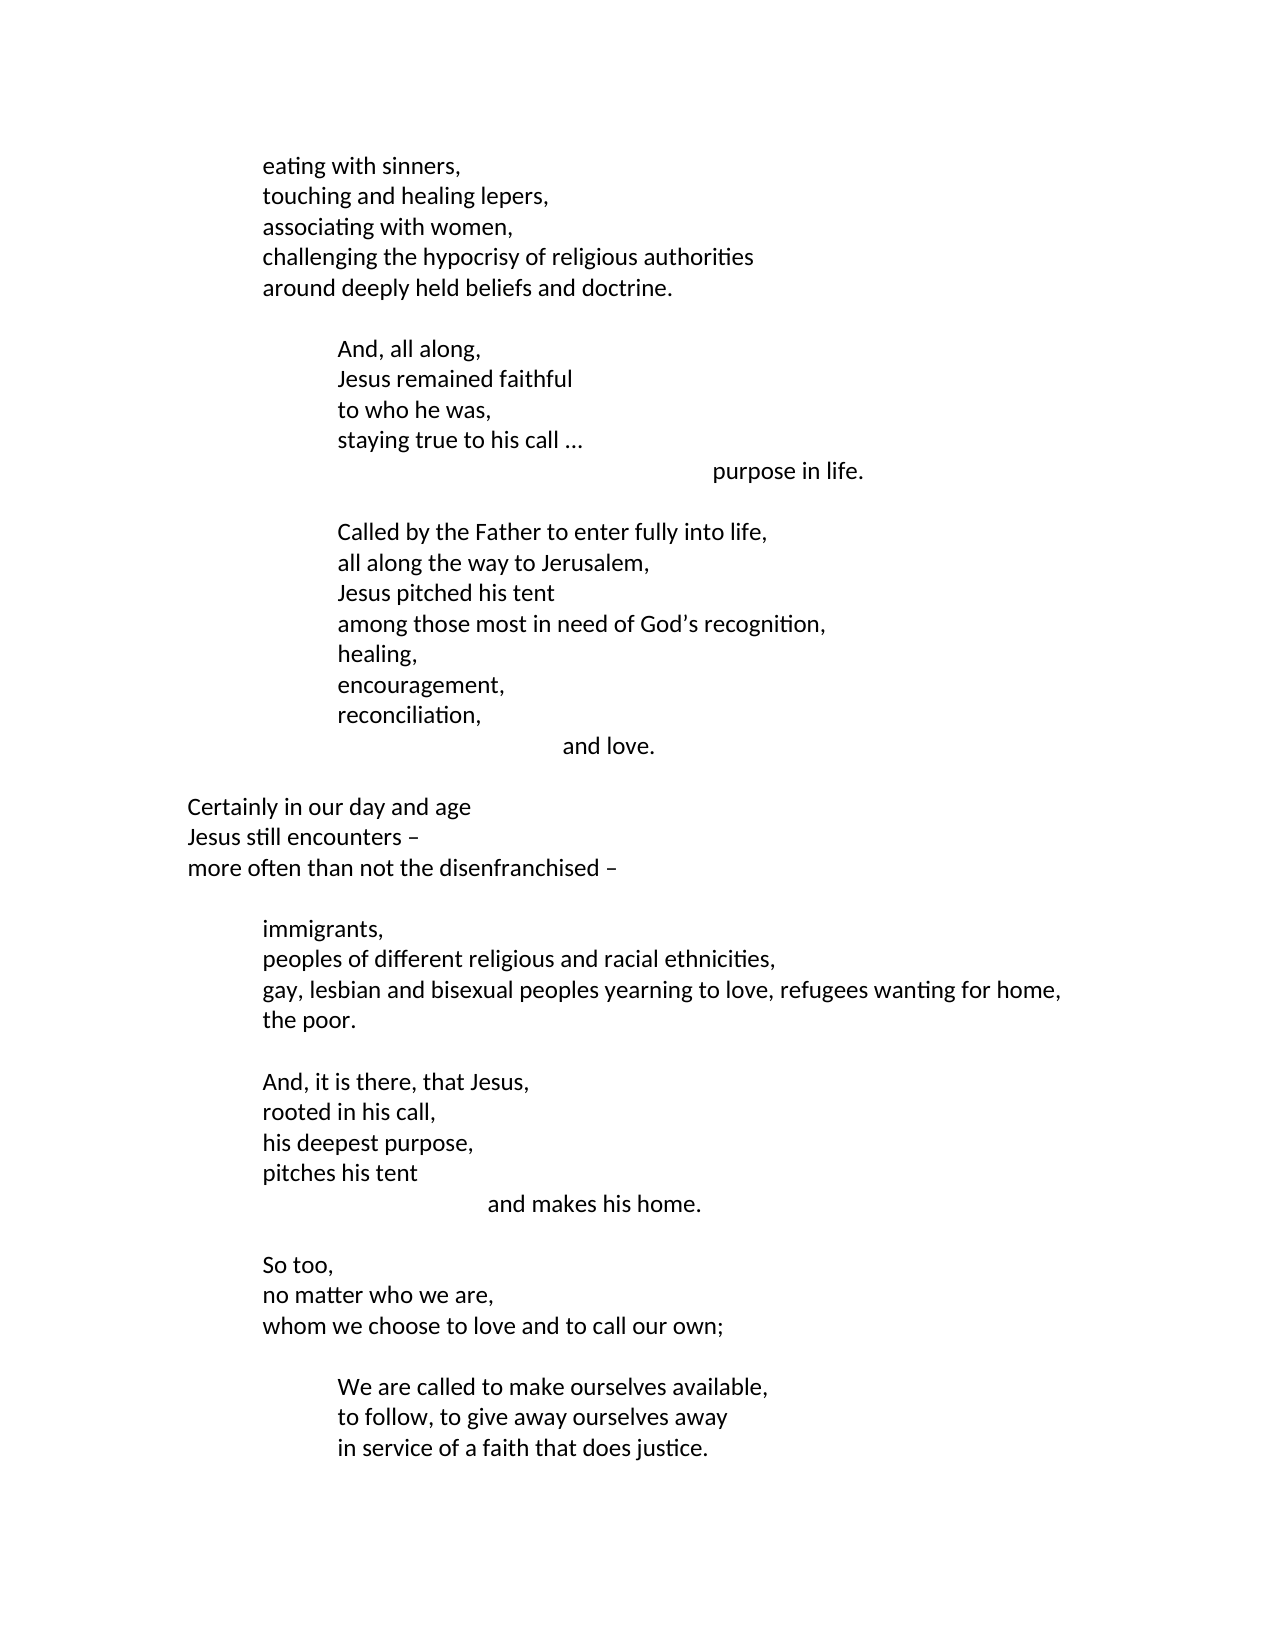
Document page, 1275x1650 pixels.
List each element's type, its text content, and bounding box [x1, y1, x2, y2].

text And, it is there, that Jesus, [262, 1066, 1087, 1096]
text Jesus remained faithful [337, 364, 1087, 394]
text immigrants, [262, 913, 1087, 943]
text gay, lesbian and bisexual peoples yearning to love, refugees wanting for home, [262, 974, 1087, 1004]
text purpose in life. [637, 455, 1087, 486]
text more often than not the disenfranchised – [187, 852, 1087, 882]
text around deeply held beliefs and doctrine. [262, 272, 1087, 303]
text Jesus pitched his tent [337, 577, 1087, 608]
text challenging the hypocrisy of religious authorities [262, 242, 1087, 272]
text rooted in his call, [262, 1096, 1087, 1127]
text associating with women, [262, 211, 1087, 242]
text in service of a faith that does justice. [337, 1432, 1087, 1462]
text no matter who we are, [262, 1279, 1087, 1310]
text We are called to make ourselves available, [337, 1371, 1087, 1401]
text Called by the Father to enter fully into life, [337, 516, 1087, 547]
text and makes his home. [412, 1188, 1087, 1218]
text And, all along, [337, 333, 1087, 364]
text eating with sinners, [262, 150, 1087, 181]
text healing, [337, 638, 1087, 669]
text and love. [487, 730, 1087, 760]
text encouragement, [337, 669, 1087, 699]
text pitches his tent [262, 1157, 1087, 1188]
text among those most in need of God’s recognition, [337, 608, 1087, 638]
text touching and healing lepers, [262, 181, 1087, 211]
text reconciliation, [337, 699, 1087, 730]
text to follow, to give away ourselves away [337, 1401, 1087, 1432]
text all along the way to Jerusalem, [337, 547, 1087, 577]
text Certainly in our day and age [187, 791, 1087, 821]
text Jesus still encounters – [187, 821, 1087, 852]
text peoples of different religious and racial ethnicities, [262, 943, 1087, 974]
text the poor. [262, 1004, 1087, 1035]
text So too, [262, 1249, 1087, 1279]
text to who he was, [337, 394, 1087, 425]
text his deepest purpose, [262, 1127, 1087, 1157]
text whom we choose to love and to call our own; [262, 1310, 1087, 1340]
text staying true to his call ... [337, 425, 1087, 455]
